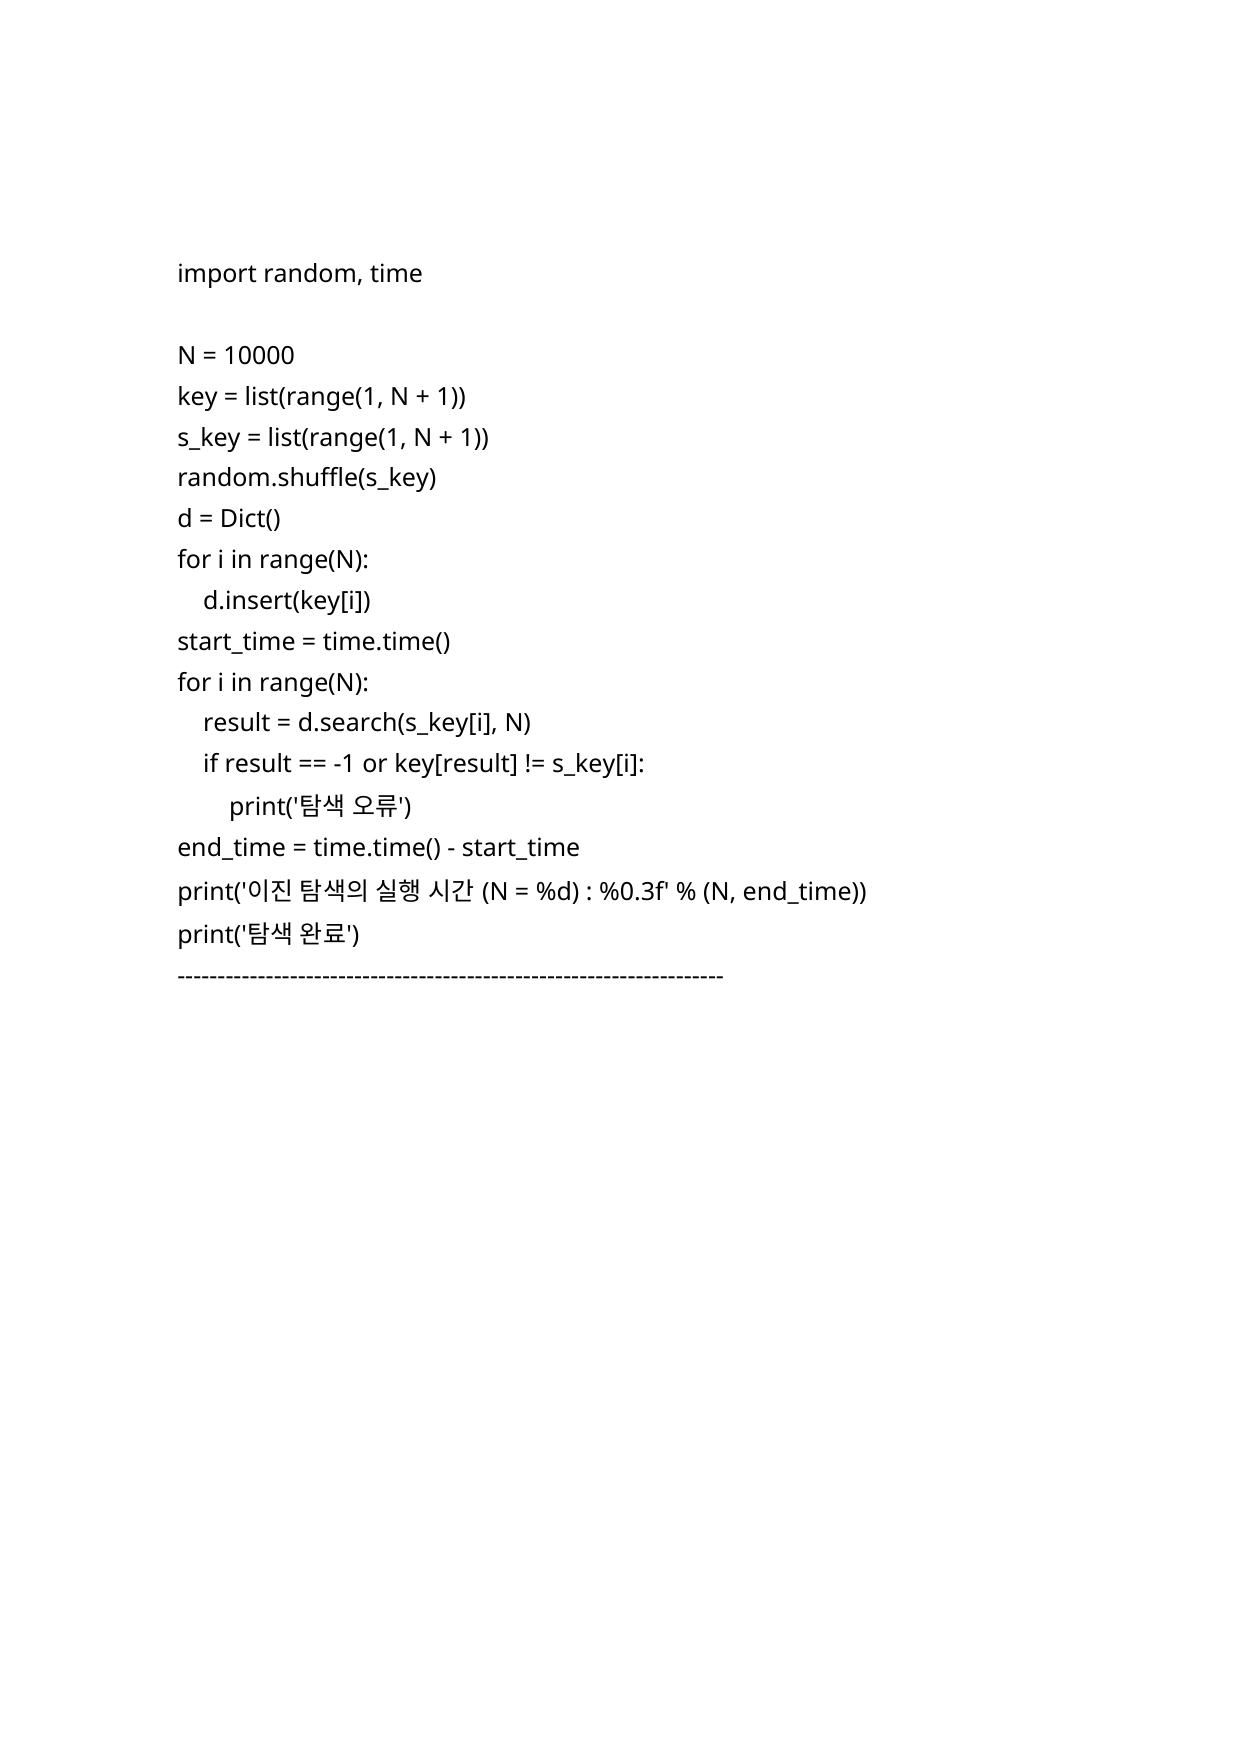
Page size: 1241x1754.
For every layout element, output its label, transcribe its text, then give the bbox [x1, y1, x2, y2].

text print('탐색 오류') [175, 778, 1065, 822]
text end_time = time.time() - start_time [175, 822, 1065, 863]
text s_key = list(range(1, N + 1)) [175, 411, 1065, 452]
text N = 10000 [175, 329, 1065, 370]
text key = list(range(1, N + 1)) [175, 370, 1065, 411]
text d = Dict() [175, 492, 1065, 533]
text print('이진 탐색의 실행 시간 (N = %d) : %0.3f' % (N, end_time)) [175, 863, 1065, 906]
text d.insert(key[i]) [175, 574, 1065, 615]
text random.shuffle(s_key) [175, 452, 1065, 492]
text -------------------------------------------------------------------- [175, 949, 1065, 992]
text start_time = time.time() [175, 615, 1065, 656]
text print('탐색 완료') [175, 906, 1065, 949]
text for i in range(N): [175, 656, 1065, 697]
text import random, time [175, 247, 1065, 290]
text result = d.search(s_key[i], N) [175, 697, 1065, 737]
text for i in range(N): [175, 533, 1065, 574]
text if result == -1 or key[result] != s_key[i]: [175, 737, 1065, 778]
